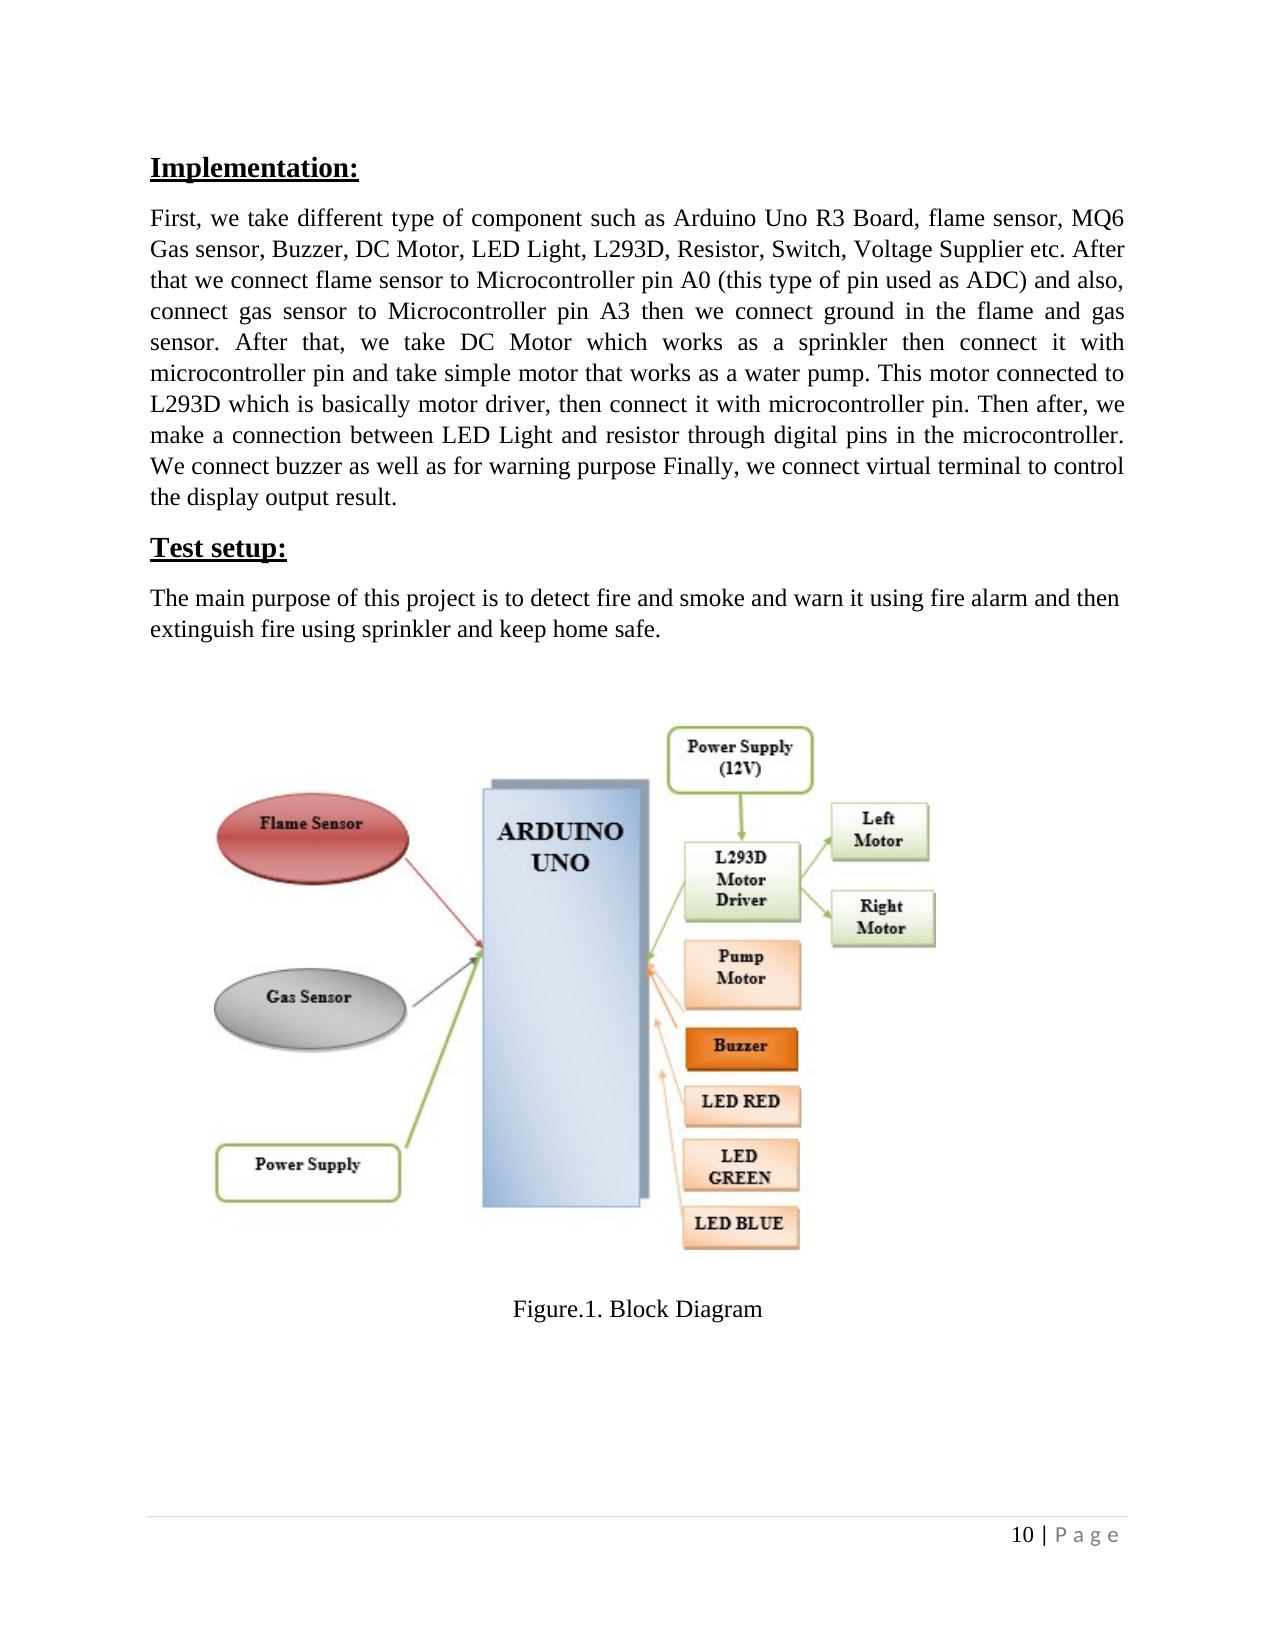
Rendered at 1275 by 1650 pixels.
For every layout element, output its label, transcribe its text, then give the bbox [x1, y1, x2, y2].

text The main purpose of this project is to detect fire and smoke and warn it using fire alarm and then extinguish fire using sprinkler and keep home safe. [150, 583, 1120, 642]
picture [214, 726, 936, 1250]
subtitle Test setup: [150, 530, 1164, 563]
text First, we take different type of component such as Arduino Uno R3 Board, flame sensor, MQ6 Gas sensor, Buzzer, DC Motor, LED Light, L293D, Resistor, Switch, Voltage Supplier etc. After that we connect flame sensor to Microcontroller pin A0 (this type of pin used as ADC) and also, connect gas sensor to Microcontroller pin A3 then we connect ground in the flame and gas sensor. After that, we take DC Motor which works as a sprinkler then connect it with microcontroller pin and take simple motor that works as a water pump. This motor connected to L293D which is basically motor driver, then connect it with microcontroller pin. Then after, we make a connection between LED Light and resistor through digital pins in the microcontroller. We connect buzzer as well as for warning purpose Finally, we connect virtual terminal to control the display output result. [150, 203, 1125, 511]
subtitle Implementation: [150, 150, 1164, 183]
text Figure.1. Block Diagram [177, 1294, 1098, 1323]
